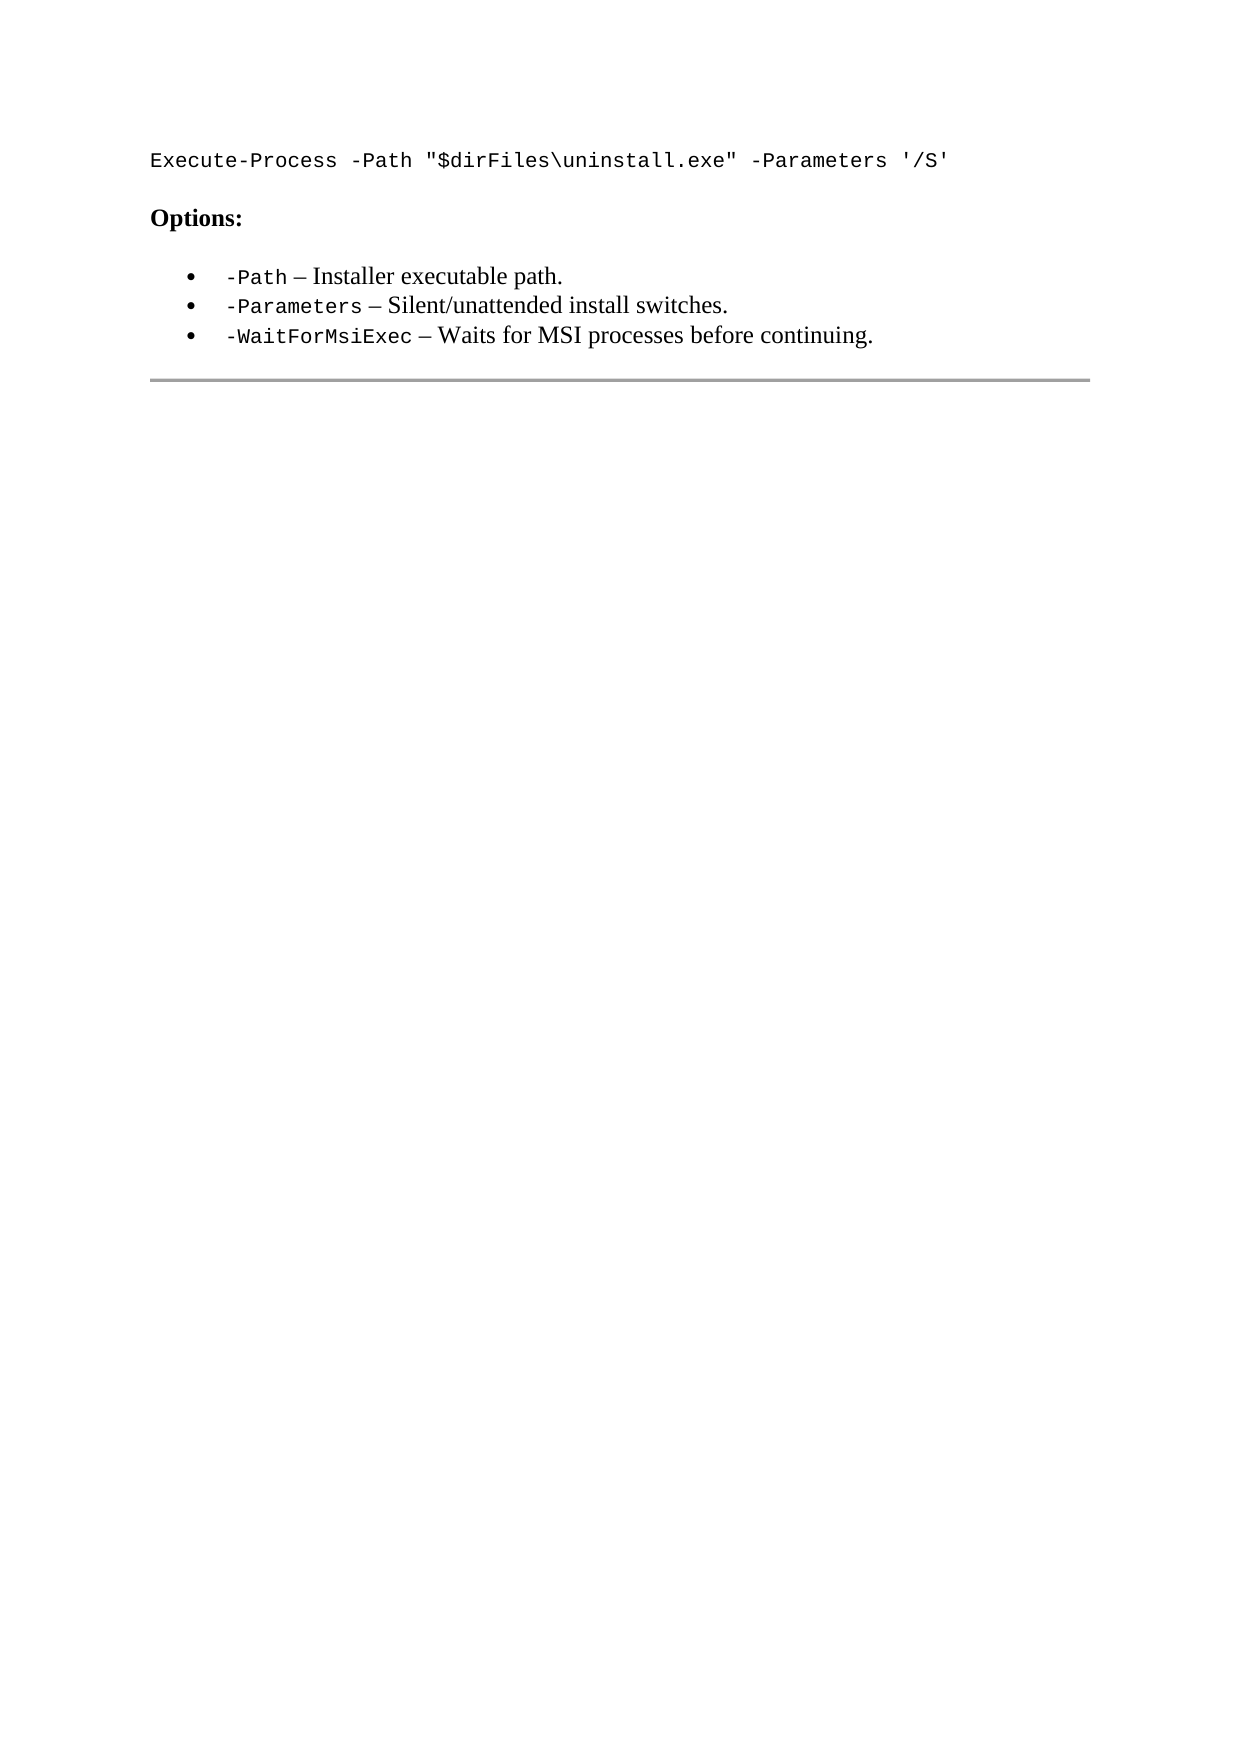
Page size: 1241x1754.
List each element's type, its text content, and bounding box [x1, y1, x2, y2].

list -WaitForMsiExec – Waits for MSI processes before continuing. [187, 320, 1090, 349]
text Options: [150, 203, 1090, 232]
text Execute-Process -Path "$dirFiles\uninstall.exe" -Parameters '/S' [150, 150, 1090, 174]
list -Path – Installer executable path. [187, 261, 1090, 290]
list -Parameters – Silent/unattended install switches. [187, 290, 1090, 320]
